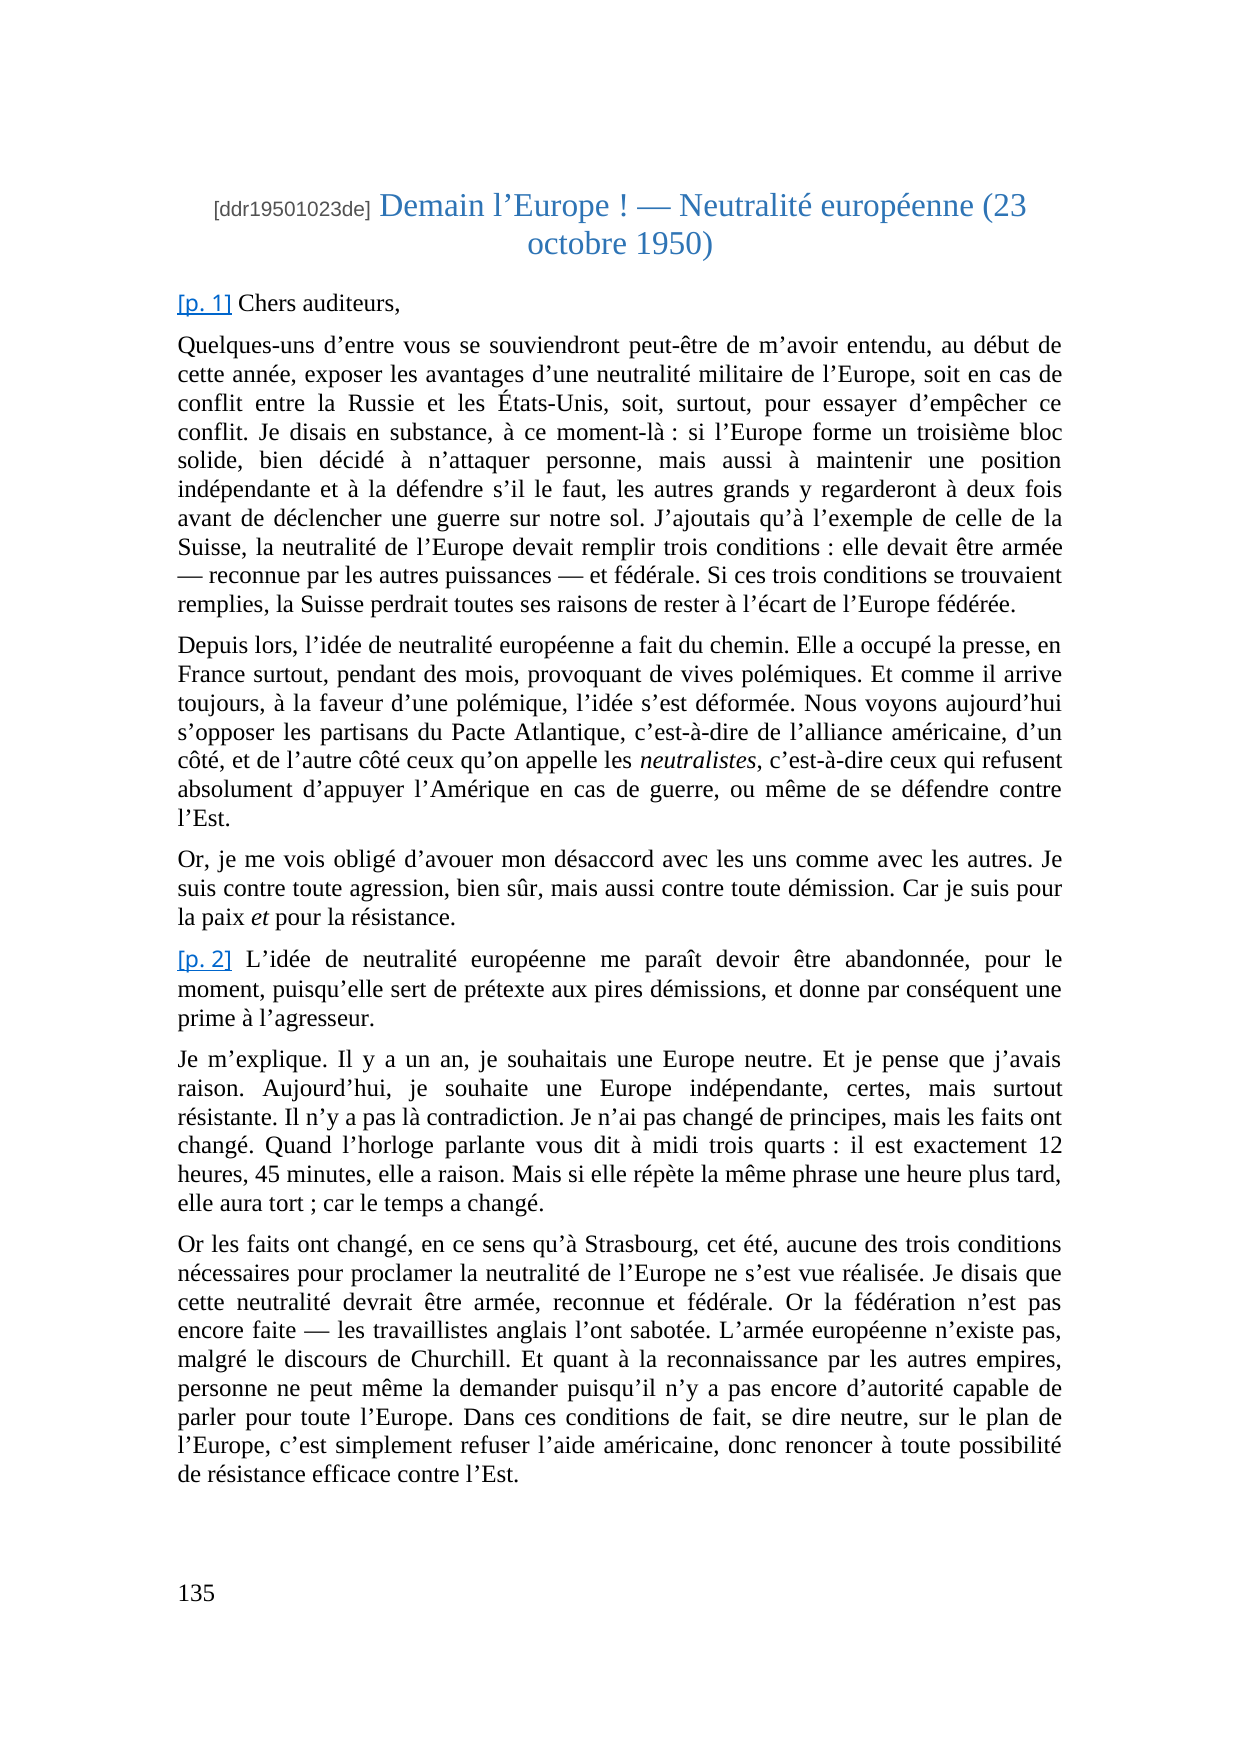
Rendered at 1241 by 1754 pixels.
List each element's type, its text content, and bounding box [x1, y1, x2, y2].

text [p. 1] Chers auditeurs, [177, 287, 1063, 318]
text Or les faits ont changé, en ce sens qu’à Strasbourg, cet été, aucune des trois conditions nécessaires pour proclamer la neutralité de l’Europe ne s’est vue réalisée. Je disais que cette neutralité devrait être armée, reconnue et fédérale. Or la fédération n’est pas encore faite — les travaillistes anglais l’ont sabotée. L’armée européenne n’existe pas, malgré le discours de Churchill. Et quant à la reconnaissance par les autres empires, personne ne peut même la demander puisqu’il n’y a pas encore d’autorité capable de parler pour toute l’Europe. Dans ces conditions de fait, se dire neutre, sur le plan de l’Europe, c’est simplement refuser l’aide américaine, donc renoncer à toute possibilité de résistance efficace contre l’Est. [177, 1229, 1063, 1488]
text Depuis lors, l’idée de neutralité européenne a fait du chemin. Elle a occupé la presse, en France surtout, pendant des mois, provoquant de vives polémiques. Et comme il arrive toujours, à la faveur d’une polémique, l’idée s’est déformée. Nous voyons aujourd’hui s’opposer les partisans du Pacte Atlantique, c’est-à-dire de l’alliance américaine, d’un côté, et de l’autre côté ceux qu’on appelle les neutralistes, c’est-à-dire ceux qui refusent absolument d’appuyer l’Amérique en cas de guerre, ou même de se défendre contre l’Est. [177, 631, 1063, 832]
text Quelques-uns d’entre vous se souviendront peut-être de m’avoir entendu, au début de cette année, exposer les avantages d’une neutralité militaire de l’Europe, soit en cas de conflit entre la Russie et les États-Unis, soit, surtout, pour essayer d’empêcher ce conflit. Je disais en substance, à ce moment-là : si l’Europe forme un troisième bloc solide, bien décidé à n’attaquer personne, mais aussi à maintenir une position indépendante et à la défendre s’il le faut, les autres grands y regarderont à deux fois avant de déclencher une guerre sur notre sol. J’ajoutais qu’à l’exemple de celle de la Suisse, la neutralité de l’Europe devait remplir trois conditions : elle devait être armée — reconnue par les autres puissances — et fédérale. Si ces trois conditions se trouvaient remplies, la Suisse perdrait toutes ses raisons de rester à l’écart de l’Europe fédérée. [177, 331, 1063, 618]
subtitle [ddr19501023de] Demain l’Europe ! — Neutralité européenne (23 octobre 1950) [177, 185, 1063, 262]
text Or, je me vois obligé d’avouer mon désaccord avec les uns comme avec les autres. Je suis contre toute agression, bien sûr, mais aussi contre toute démission. Car je suis pour la paix et pour la résistance. [177, 844, 1063, 931]
text [p. 2] L’idée de neutralité européenne me paraît devoir être abandonnée, pour le moment, puisqu’elle sert de prétexte aux pires démissions, et donne par conséquent une prime à l’agresseur. [177, 943, 1063, 1032]
text Je m’explique. Il y a un an, je souhaitais une Europe neutre. Et je pense que j’avais raison. Aujourd’hui, je souhaite une Europe indépendante, certes, mais surtout résistante. Il n’y a pas là contradiction. Je n’ai pas changé de principes, mais les faits ont changé. Quand l’horloge parlante vous dit à midi trois quarts : il est exactement 12 heures, 45 minutes, elle a raison. Mais si elle répète la même phrase une heure plus tard, elle aura tort ; car le temps a changé. [177, 1044, 1063, 1217]
